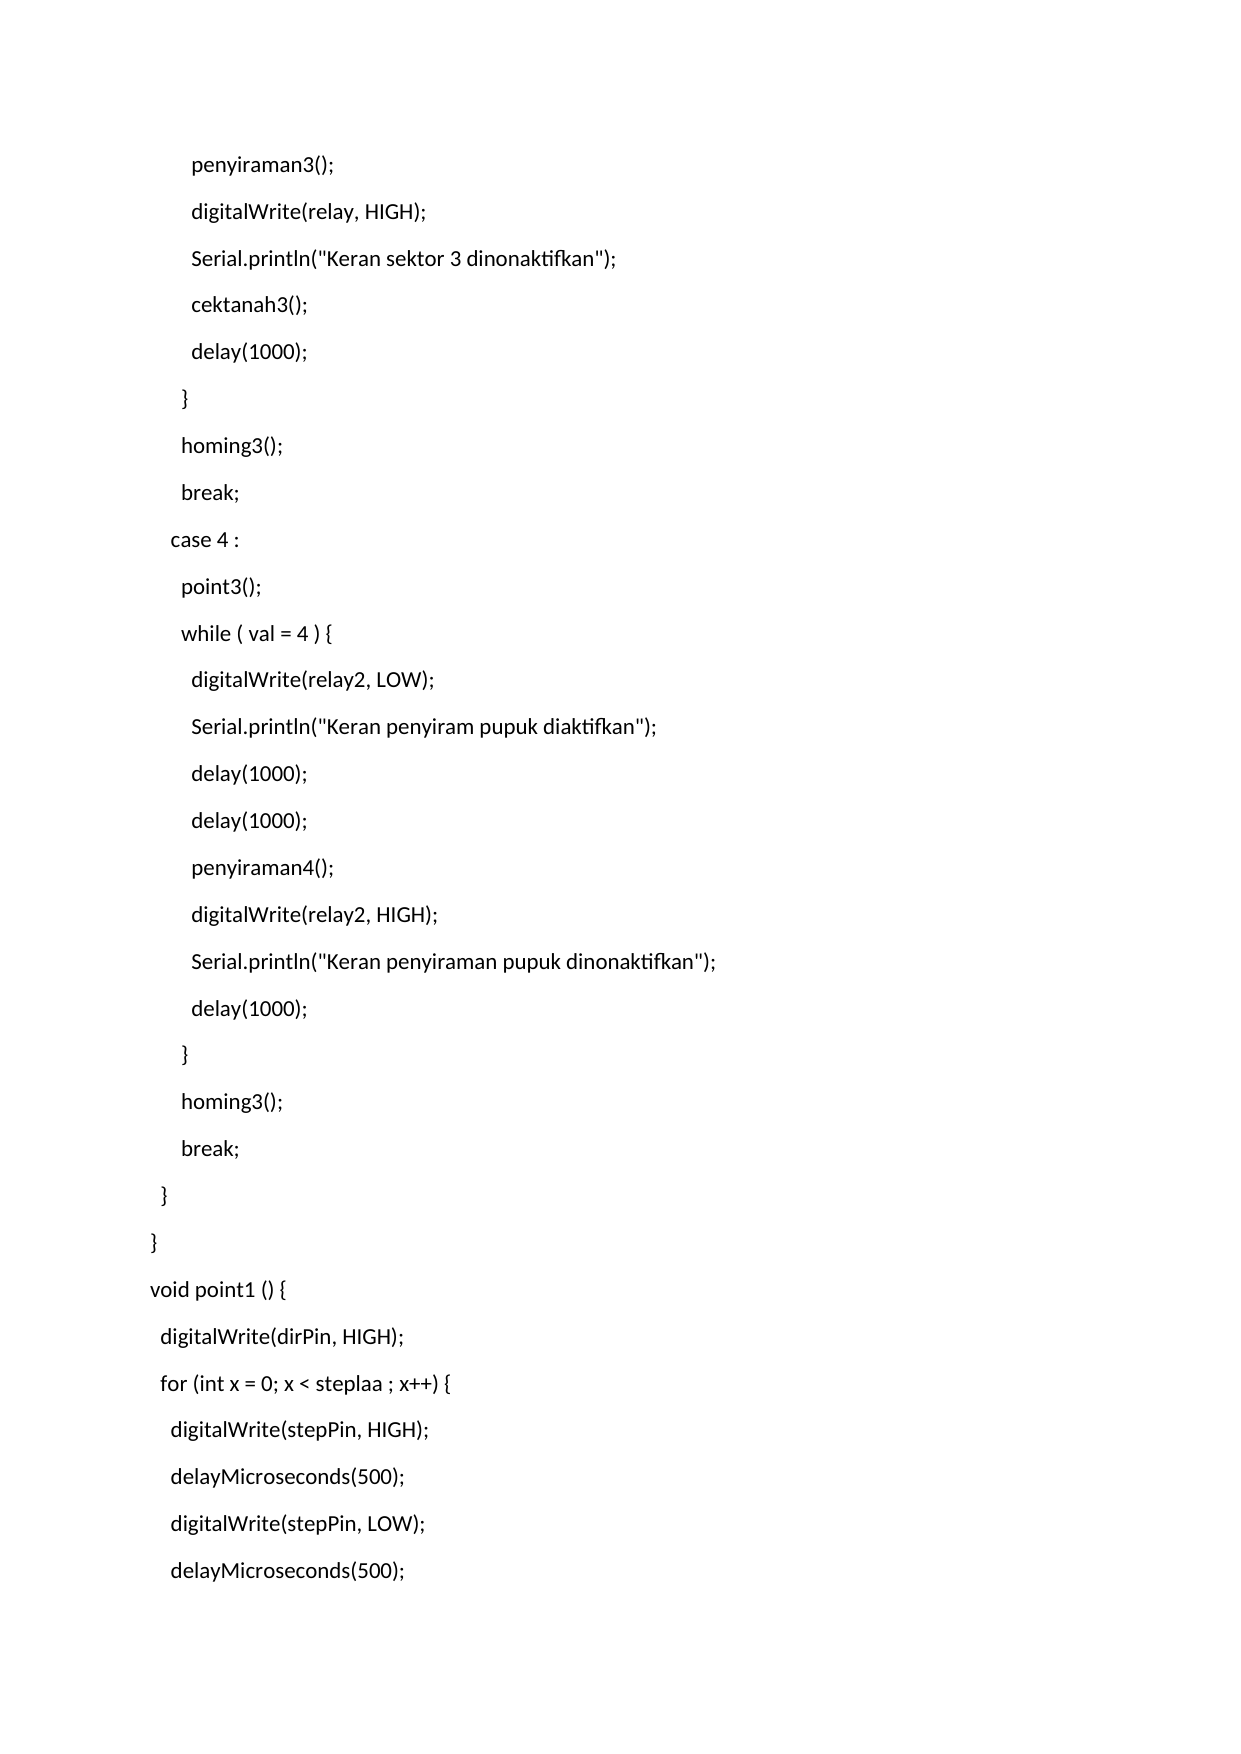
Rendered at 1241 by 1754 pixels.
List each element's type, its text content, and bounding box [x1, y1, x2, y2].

text homing3(); [150, 1087, 1090, 1116]
text } [150, 384, 1090, 412]
text delayMicroseconds(500); [150, 1556, 1090, 1584]
text break; [150, 478, 1090, 506]
text digitalWrite(relay2, HIGH); [150, 900, 1090, 928]
text digitalWrite(relay2, LOW); [150, 666, 1090, 694]
text } [150, 1041, 1090, 1069]
text while ( val = 4 ) { [150, 619, 1090, 647]
text } [150, 1228, 1090, 1256]
text delay(1000); [150, 337, 1090, 366]
text digitalWrite(stepPin, HIGH); [150, 1416, 1090, 1444]
text delay(1000); [150, 994, 1090, 1022]
text cektanah3(); [150, 291, 1090, 319]
text penyiraman3(); [150, 150, 1090, 178]
text Serial.println("Keran penyiraman pupuk dinonaktifkan"); [150, 947, 1090, 975]
text digitalWrite(relay, HIGH); [150, 197, 1090, 225]
text void point1 () { [150, 1275, 1090, 1303]
text delayMicroseconds(500); [150, 1462, 1090, 1491]
text digitalWrite(dirPin, HIGH); [150, 1322, 1090, 1350]
text penyiraman4(); [150, 853, 1090, 881]
text for (int x = 0; x < steplaa ; x++) { [150, 1369, 1090, 1397]
text homing3(); [150, 431, 1090, 459]
text delay(1000); [150, 806, 1090, 834]
text point3(); [150, 572, 1090, 600]
text case 4 : [150, 525, 1090, 553]
text Serial.println("Keran sektor 3 dinonaktifkan"); [150, 244, 1090, 272]
text } [150, 1181, 1090, 1209]
text break; [150, 1134, 1090, 1162]
text delay(1000); [150, 759, 1090, 787]
text digitalWrite(stepPin, LOW); [150, 1509, 1090, 1537]
text Serial.println("Keran penyiram pupuk diaktifkan"); [150, 712, 1090, 741]
